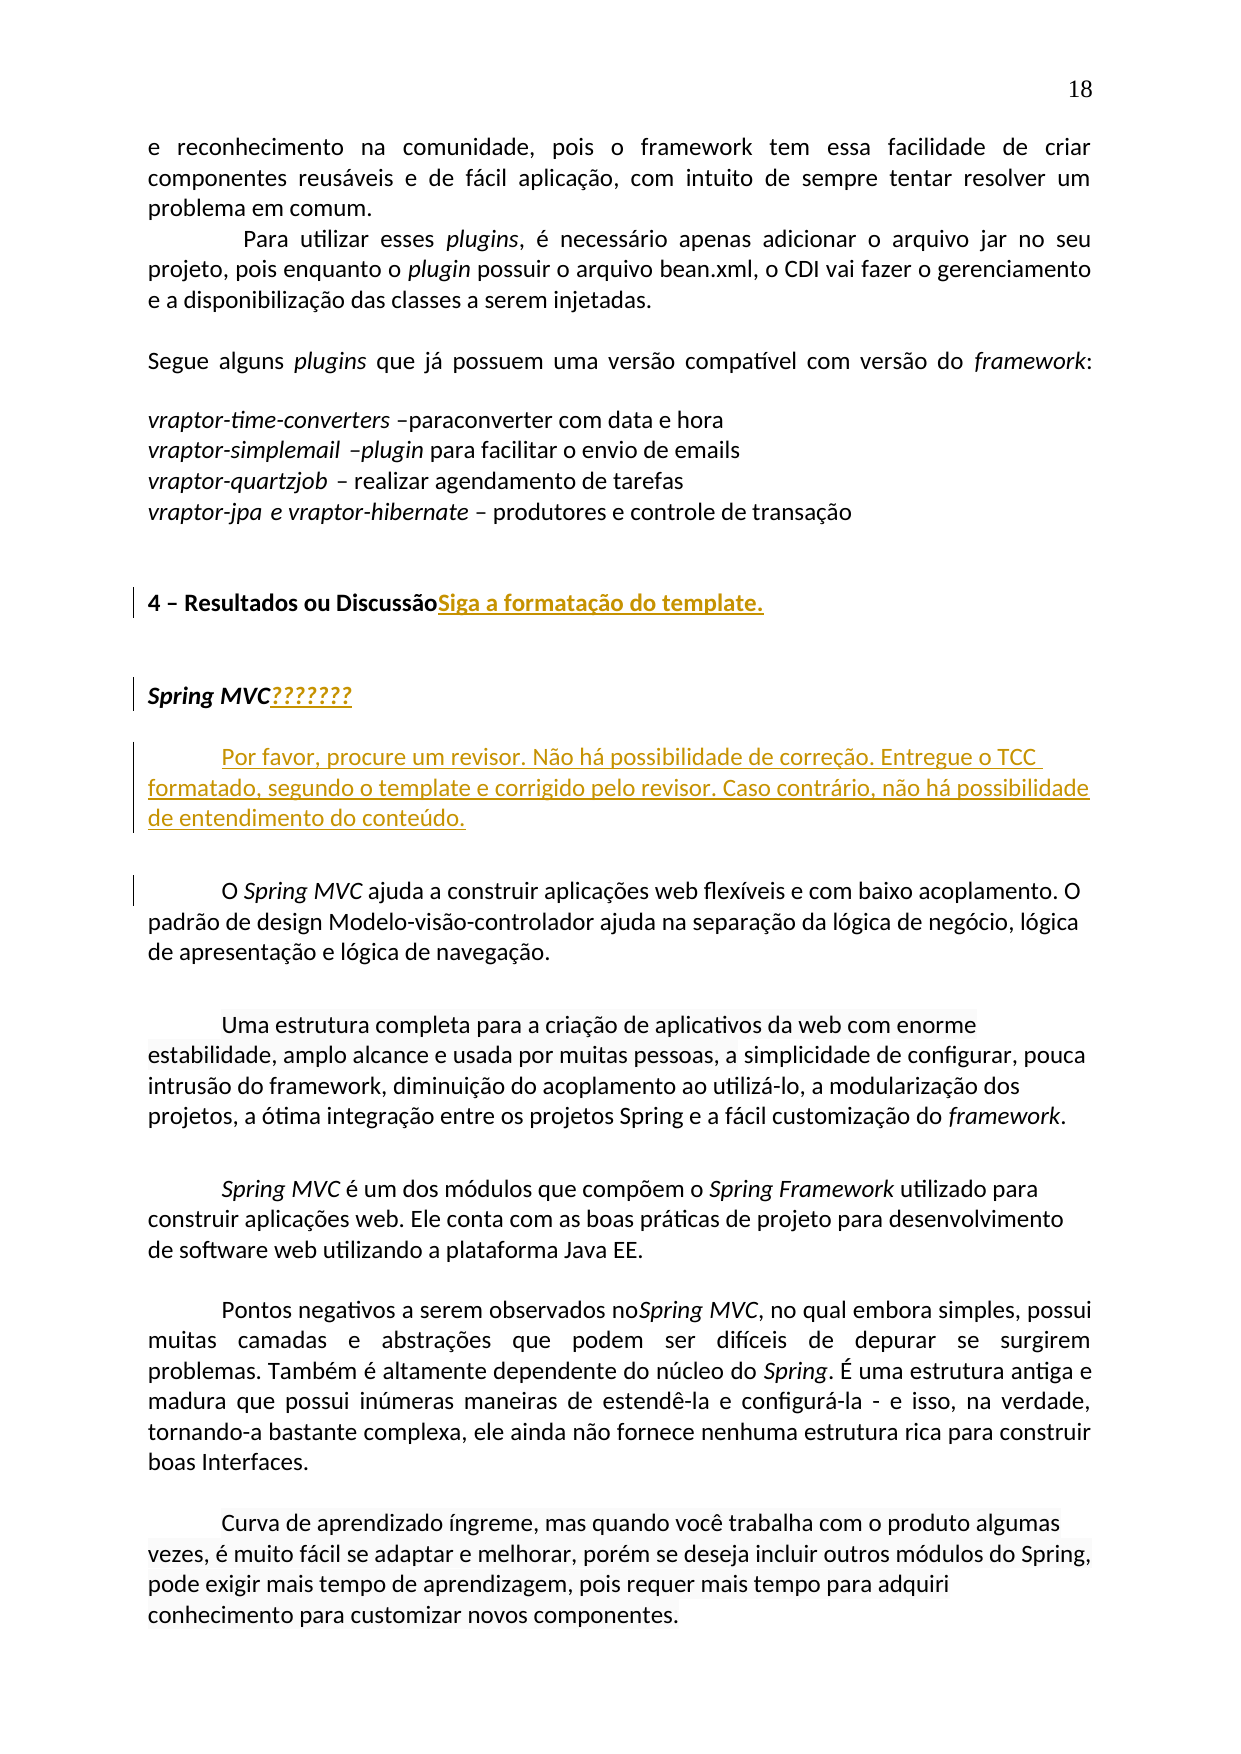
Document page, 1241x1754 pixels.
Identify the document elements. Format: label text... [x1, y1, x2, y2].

text Curva de aprendizado íngreme, mas quando você trabalha com o produto algumas vezes, é muito fácil se adaptar e melhorar, porém se deseja incluir outros módulos do Spring, pode exigir mais tempo de aprendizagem, pois requer mais tempo para adquiri conhecimento para customizar novos componentes. [148, 1507, 1092, 1538]
text O Spring MVC ajuda a construir aplicações web flexíveis e com baixo acoplamento. O padrão de design Modelo-visão-controlador ajuda na separação da lógica de negócio, lógica de apresentação e lógica de navegação. [148, 875, 1092, 967]
text Uma estrutura completa para a criação de aplicativos da web com enorme estabilidade, amplo alcance e usada por muitas pessoas, a simplicidade de configurar, pouca intrusão do framework, diminuição do acoplamento ao utilizá-lo, a modularização dos projetos, a ótima integração entre os projetos Spring e a fácil customização do framework. [148, 1009, 1092, 1131]
text Para utilizar esses plugins, é necessário apenas adicionar o arquivo jar no seu projeto, pois enquanto o plugin possuir o arquivo bean.xml, o CDI vai fazer o gerenciamento e a disponibilização das classes a serem injetadas. [148, 223, 1092, 314]
text Spring MVC é um dos módulos que compõem o Spring Framework utilizado para construir aplicações web. Ele conta com as boas práticas de projeto para desenvolvimento de software web utilizando a plataforma Java EE. [148, 1173, 1092, 1264]
text Segue alguns plugins que já possuem uma versão compatível com versão do framework: [148, 345, 1092, 404]
text 4 – Resultados ou Discussão [148, 587, 1092, 618]
text vraptor-time-converters –paraconverter com data e hora vraptor-simplemail –plugin para facilitar o envio de emails vraptor-quartzjob – realizar agendamento de tarefas vraptor-jpa e vraptor-hibernate – produtores e controle de transação [148, 404, 1092, 526]
text Curva de aprendizado íngreme, mas quando você trabalha com o produto algumas vezes, é muito fácil se adaptar e melhorar, porém se deseja incluir outros módulos do Spring, pode exigir mais tempo de aprendizagem, pois requer mais tempo para adquiri conhecimento para customizar novos componentes. [148, 1568, 1092, 1629]
subtitle Spring MVC [148, 677, 1092, 711]
text Pontos negativos a serem observados noSpring MVC, no qual embora simples, possui muitas camadas e abstrações que podem ser difíceis de depurar se surgirem problemas. Também é altamente dependente do núcleo do Spring. É uma estrutura antiga e madura que possui inúmeras maneiras de estendê-la e configurá-la - e isso, na verdade, tornando-a bastante complexa, ele ainda não fornece nenhuma estrutura rica para construir boas Interfaces. [148, 1294, 1092, 1477]
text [148, 131, 1092, 223]
